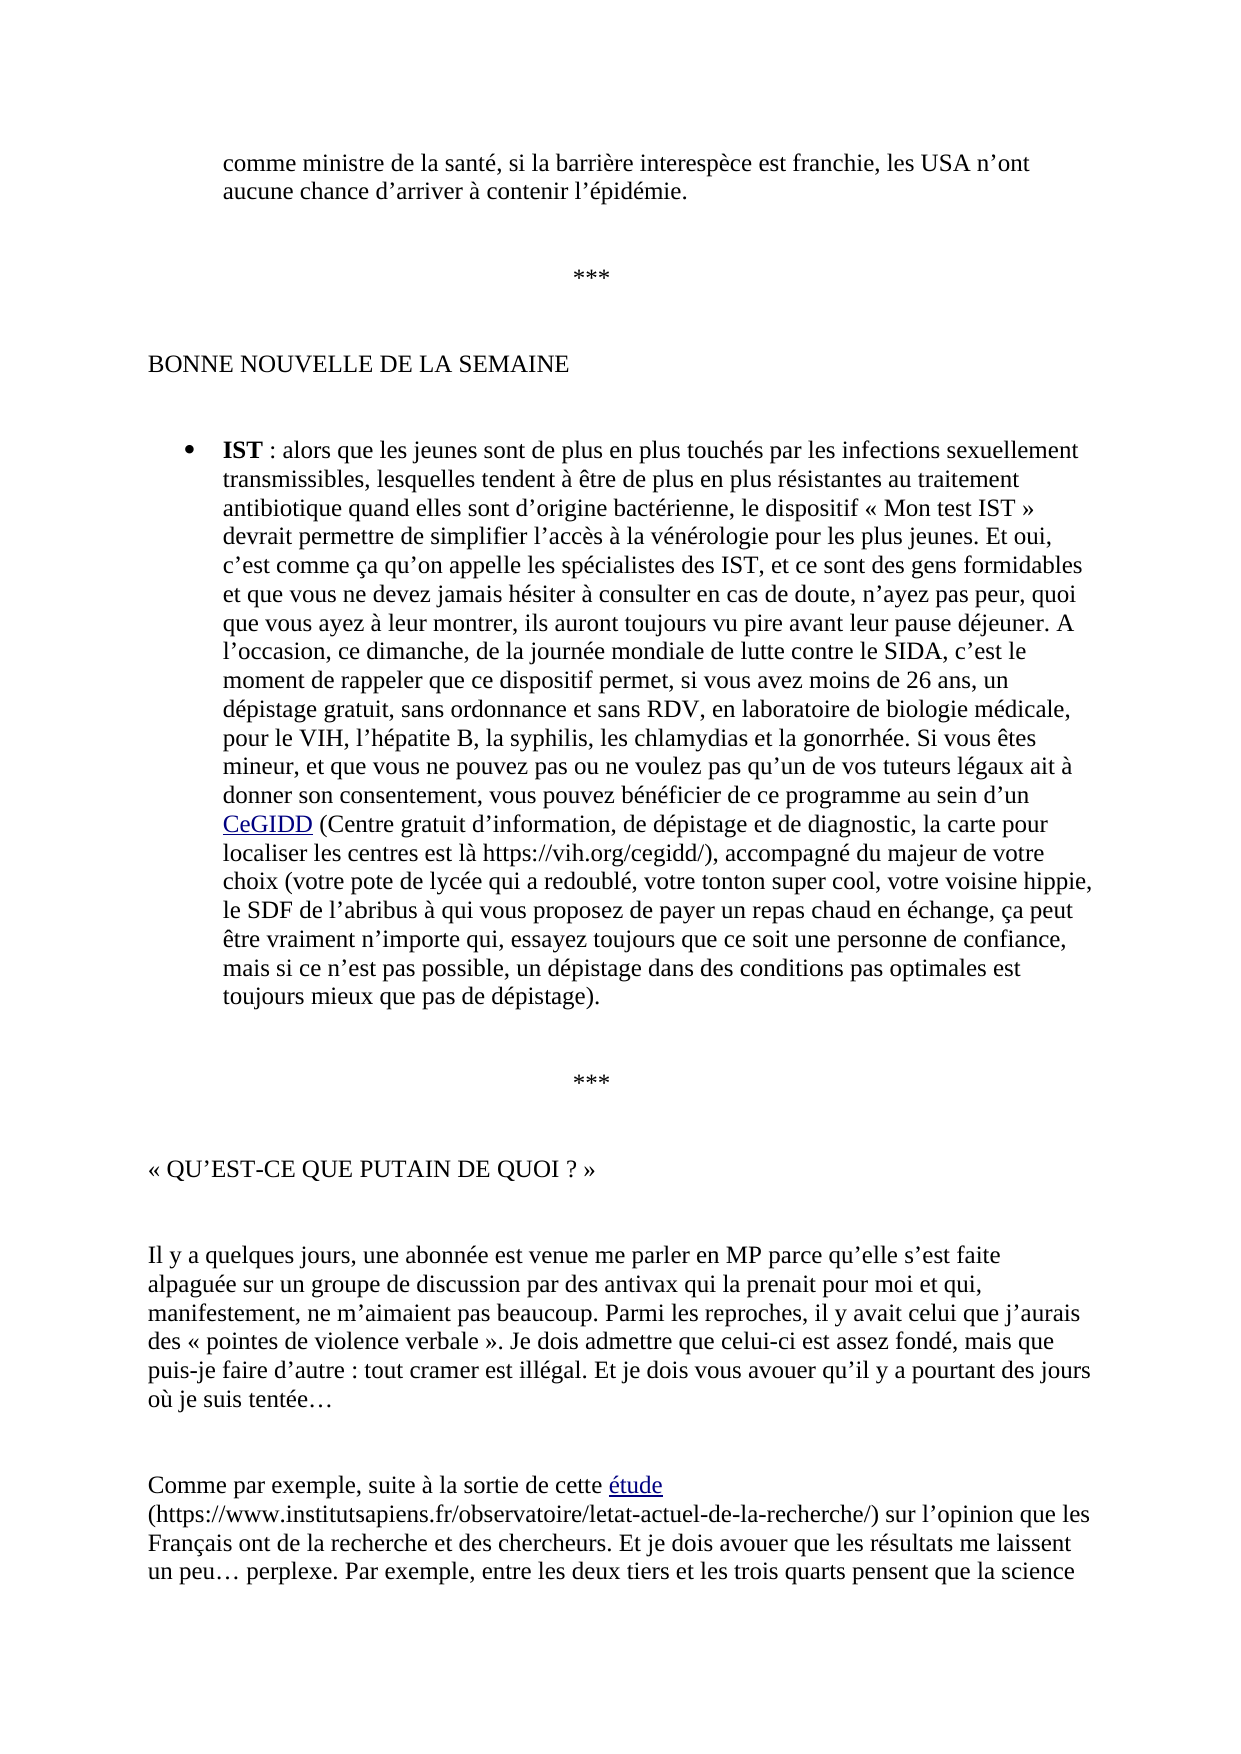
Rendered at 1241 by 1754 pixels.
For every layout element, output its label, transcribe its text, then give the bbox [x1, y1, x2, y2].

subtitle « QU’EST-CE QUE PUTAIN DE QUOI ? » [148, 1154, 1093, 1183]
text *** [148, 1068, 1093, 1096]
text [148, 1470, 1093, 1585]
text Il y a quelques jours, une abonnée est venue me parler en MP parce qu’elle s’est faite alpaguée sur un groupe de discussion par des antivax qui la prenait pour moi et qui, manifestement, ne m’aimaient pas beaucoup. Parmi les reproches, il y avait celui que j’aurais des « pointes de violence verbale ». Je dois admettre que celui-ci est assez fondé, mais que puis-je faire d’autre : tout cramer est illégal. Et je dois vous avouer qu’il y a pourtant des jours où je suis tentée… [148, 1240, 1093, 1413]
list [185, 148, 1093, 205]
text *** [148, 263, 1093, 291]
list IST : alors que les jeunes sont de plus en plus touchés par les infections sexuellement transmissibles, lesquelles tendent à être de plus en plus résistantes au traitement antibiotique quand elles sont d’origine bactérienne, le dispositif « Mon test IST » devrait permettre de simplifier l’accès à la vénérologie pour les plus jeunes. Et oui, c’est comme ça qu’on appelle les spécialistes des IST, et ce sont des gens formidables et que vous ne devez jamais hésiter à consulter en cas de doute, n’ayez pas peur, quoi que vous ayez à leur montrer, ils auront toujours vu pire avant leur pause déjeuner. A l’occasion, ce dimanche, de la journée mondiale de lutte contre le SIDA, c’est le moment de rappeler que ce dispositif permet, si vous avez moins de 26 ans, un dépistage gratuit, sans ordonnance et sans RDV, en laboratoire de biologie médicale, pour le VIH, l’hépatite B, la syphilis, les chlamydias et la gonorrhée. Si vous êtes mineur, et que vous ne pouvez pas ou ne voulez pas qu’un de vos tuteurs légaux ait à donner son consentement, vous pouvez bénéficier de ce programme au sein d’un CeGIDD (Centre gratuit d’information, de dépistage et de diagnostic, la carte pour localiser les centres est là https://vih.org/cegidd/), accompagné du majeur de votre choix (votre pote de lycée qui a redoublé, votre tonton super cool, votre voisine hippie, le SDF de l’abribus à qui vous proposez de payer un repas chaud en échange, ça peut être vraiment n’importe qui, essayez toujours que ce soit une personne de confiance, mais si ce n’est pas possible, un dépistage dans des conditions pas optimales est toujours mieux que pas de dépistage). [185, 435, 1093, 1010]
subtitle BONNE NOUVELLE DE LA SEMAINE [148, 349, 1093, 378]
